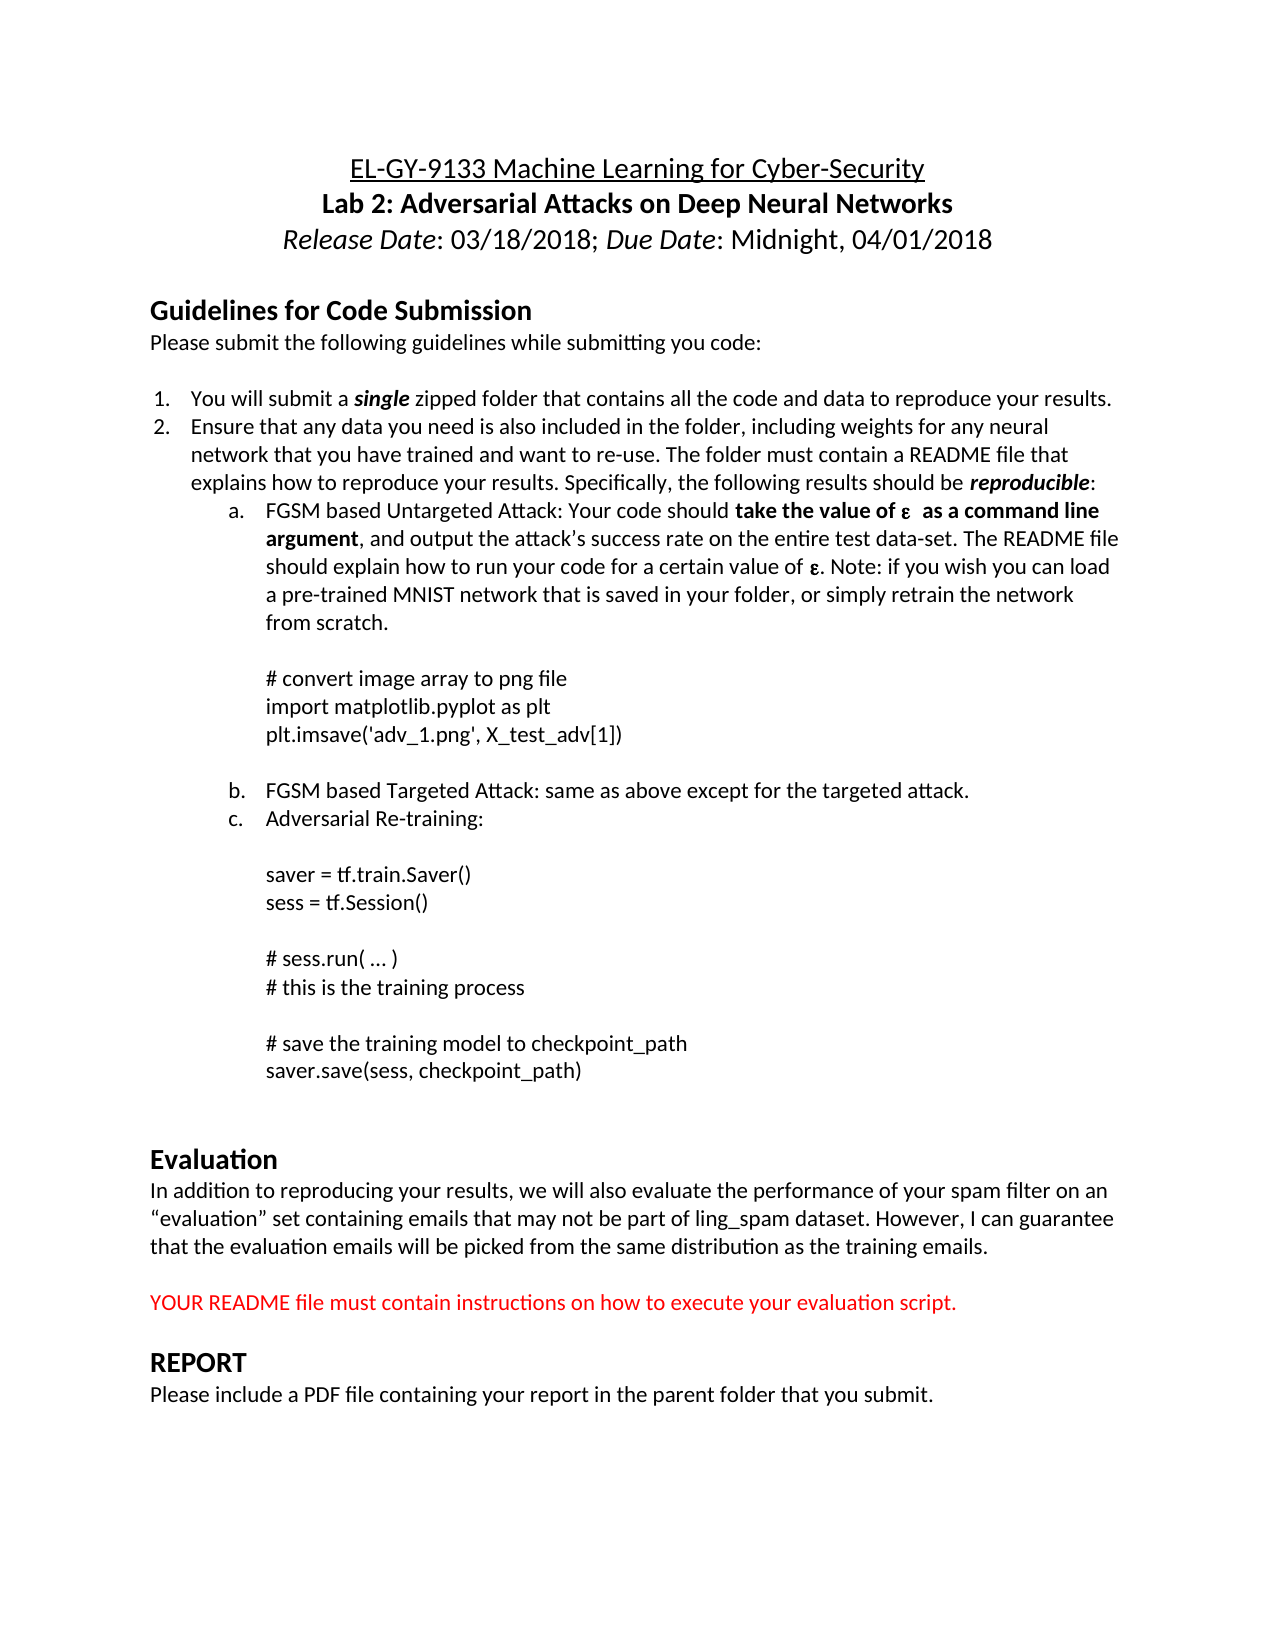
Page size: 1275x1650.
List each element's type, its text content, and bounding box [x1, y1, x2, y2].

list Adversarial Re-training: [228, 804, 1125, 832]
text Guidelines for Code Submission [150, 292, 1125, 328]
list You will submit a single zipped folder that contains all the code and data to reproduce your results. [153, 384, 1125, 412]
text EL-GY-9133 Machine Learning for Cyber-Security [150, 150, 1125, 186]
text Lab 2: Adversarial Attacks on Deep Neural Networks [150, 186, 1125, 221]
text # save the training model to checkpoint_path [266, 1029, 1125, 1057]
text saver = tf.train.Saver() [266, 861, 1125, 888]
text Release Date: 03/18/2018; Due Date: Midnight, 04/01/2018 [150, 221, 1125, 257]
list FGSM based Targeted Attack: same as above except for the targeted attack. [228, 776, 1125, 804]
text import matplotlib.pyplot as plt [266, 692, 1125, 720]
text # convert image array to png file [266, 664, 1125, 692]
list Ensure that any data you need is also included in the folder, including weights for any neural network that you have trained and want to re-use. The folder must contain a README file that explains how to reproduce your results. Specifically, the following results should be reproducible: [153, 412, 1125, 496]
text Please submit the following guidelines while submitting you code: [150, 328, 1125, 356]
list FGSM based Untargeted Attack: Your code should take the value of as a command line argument, and output the attack’s success rate on the entire test data-set. The README file should explain how to run your code for a certain value of . Note: if you wish you can load a pre-trained MNIST network that is saved in your folder, or simply retrain the network from scratch. [228, 496, 1125, 636]
text sess = tf.Session() [266, 888, 1125, 917]
text # this is the training process [266, 973, 1125, 1001]
text Evaluation [150, 1141, 1125, 1176]
text REPORT [150, 1344, 1125, 1380]
text plt.imsave('adv_1.png', X_test_adv[1]) [266, 720, 1125, 748]
text # sess.run( … ) [266, 944, 1125, 973]
text In addition to reproducing your results, we will also evaluate the performance of your spam filter on an “evaluation” set containing emails that may not be part of ling_spam dataset. However, I can guarantee that the evaluation emails will be picked from the same distribution as the training emails. [150, 1176, 1125, 1260]
text Please include a PDF file containing your report in the parent folder that you submit. [150, 1380, 1125, 1408]
text saver.save(sess, checkpoint_path) [266, 1057, 1125, 1085]
text YOUR README file must contain instructions on how to execute your evaluation script. [150, 1288, 1125, 1316]
